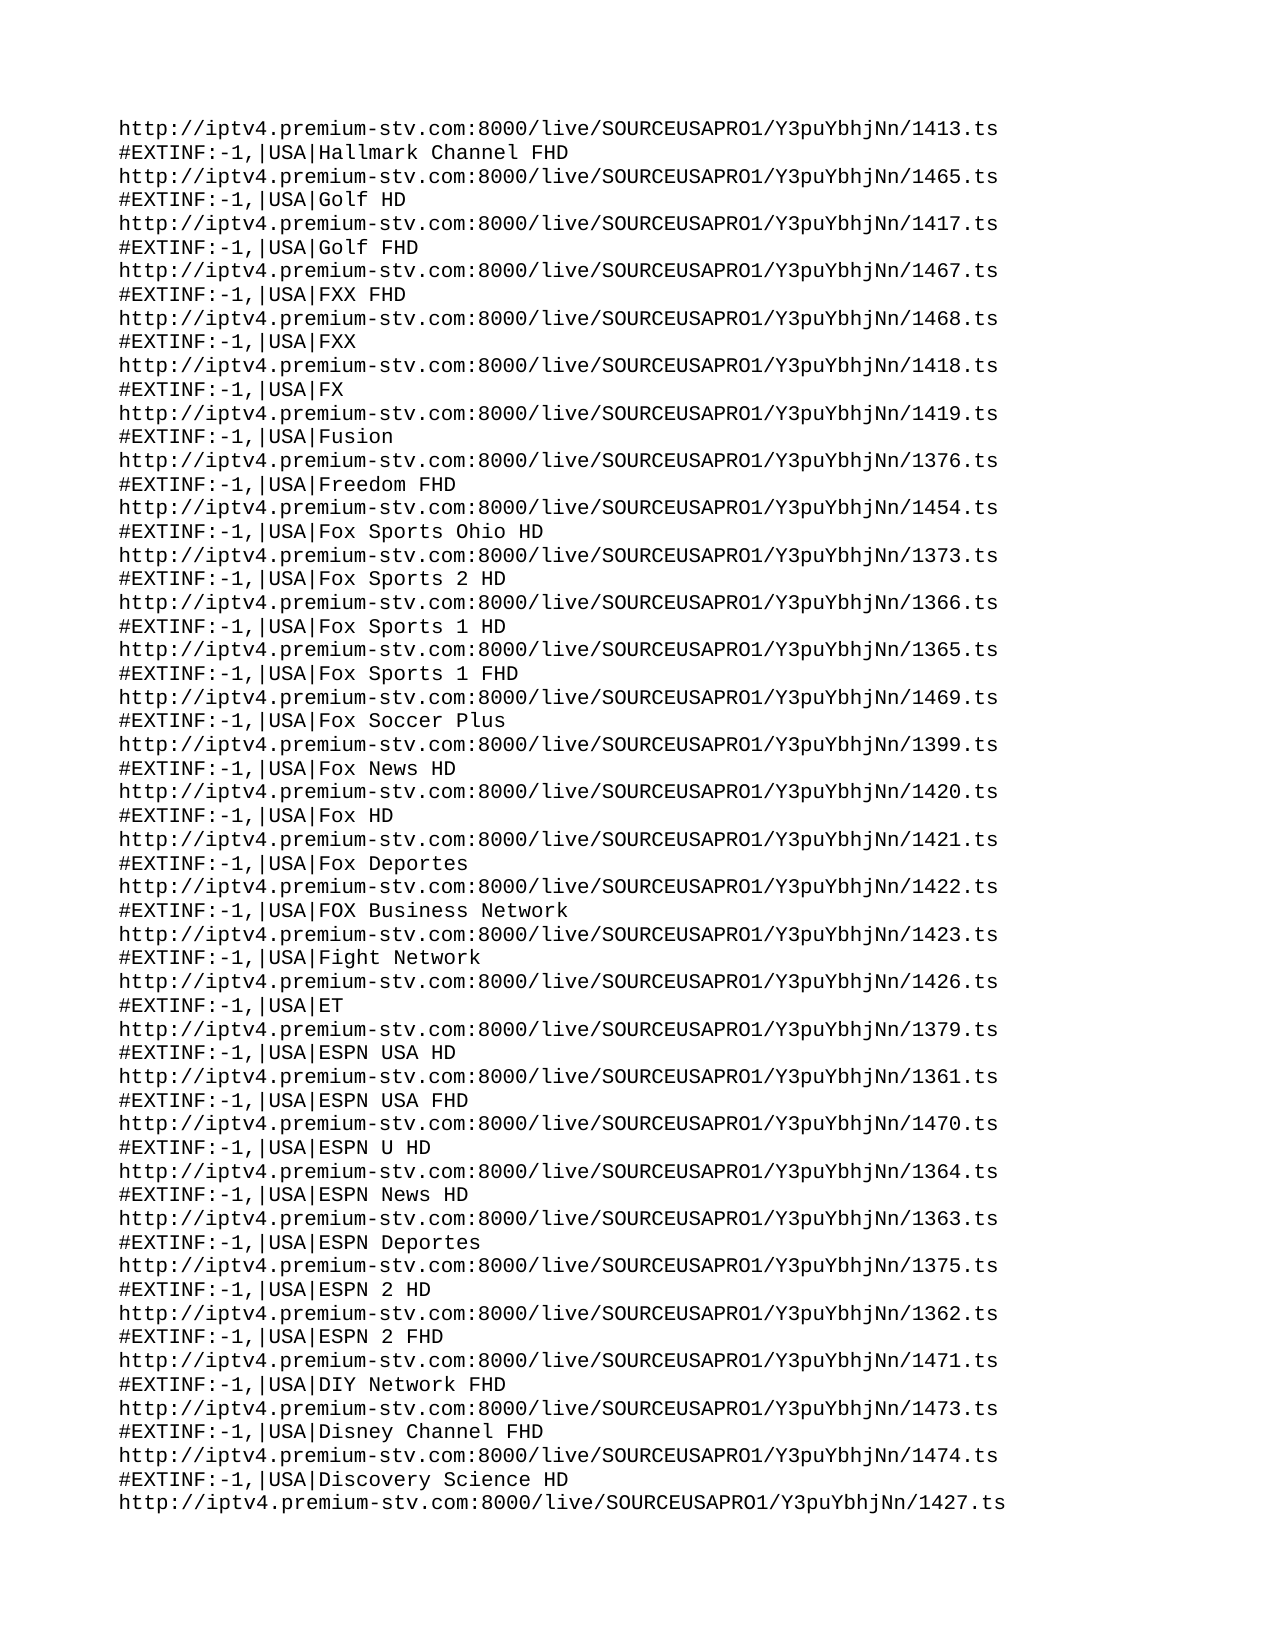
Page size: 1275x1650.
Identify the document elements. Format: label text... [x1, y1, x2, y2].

text http://iptv4.premium-stv.com:8000/live/SOURCEUSAPRO1/Y3puYbhjNn/1421.ts #EXTINF:-1,|USA|Fox Deportes [118, 829, 1006, 876]
text http://iptv4.premium-stv.com:8000/live/SOURCEUSAPRO1/Y3puYbhjNn/1427.ts [118, 1492, 1096, 1516]
text http://iptv4.premium-stv.com:8000/live/SOURCEUSAPRO1/Y3puYbhjNn/1373.ts #EXTINF:-1,|USA|Fox Sports 2 HD [118, 545, 1006, 592]
text http://iptv4.premium-stv.com:8000/live/SOURCEUSAPRO1/Y3puYbhjNn/1375.ts #EXTINF:-1,|USA|ESPN 2 HD [118, 1255, 1006, 1303]
text http://iptv4.premium-stv.com:8000/live/SOURCEUSAPRO1/Y3puYbhjNn/1379.ts #EXTINF:-1,|USA|ESPN USA HD [118, 1018, 1006, 1066]
text http://iptv4.premium-stv.com:8000/live/SOURCEUSAPRO1/Y3puYbhjNn/1420.ts #EXTINF:-1,|USA|Fox HD [118, 782, 1006, 829]
text http://iptv4.premium-stv.com:8000/live/SOURCEUSAPRO1/Y3puYbhjNn/1426.ts #EXTINF:-1,|USA|ET [118, 971, 1006, 1018]
text http://iptv4.premium-stv.com:8000/live/SOURCEUSAPRO1/Y3puYbhjNn/1423.ts #EXTINF:-1,|USA|Fight Network [118, 924, 1006, 971]
text http://iptv4.premium-stv.com:8000/live/SOURCEUSAPRO1/Y3puYbhjNn/1364.ts #EXTINF:-1,|USA|ESPN News HD [118, 1161, 1006, 1208]
text http://iptv4.premium-stv.com:8000/live/SOURCEUSAPRO1/Y3puYbhjNn/1376.ts #EXTINF:-1,|USA|Freedom FHD [118, 450, 1006, 497]
text http://iptv4.premium-stv.com:8000/live/SOURCEUSAPRO1/Y3puYbhjNn/1473.ts #EXTINF:-1,|USA|Disney Channel FHD [118, 1398, 1006, 1445]
text http://iptv4.premium-stv.com:8000/live/SOURCEUSAPRO1/Y3puYbhjNn/1418.ts #EXTINF:-1,|USA|FX [118, 355, 1006, 402]
text http://iptv4.premium-stv.com:8000/live/SOURCEUSAPRO1/Y3puYbhjNn/1366.ts #EXTINF:-1,|USA|Fox Sports 1 HD [118, 592, 1006, 639]
text http://iptv4.premium-stv.com:8000/live/SOURCEUSAPRO1/Y3puYbhjNn/1399.ts #EXTINF:-1,|USA|Fox News HD [118, 734, 1006, 782]
text http://iptv4.premium-stv.com:8000/live/SOURCEUSAPRO1/Y3puYbhjNn/1413.ts #EXTINF:-1,|USA|Hallmark Channel FHD [118, 118, 1006, 166]
text http://iptv4.premium-stv.com:8000/live/SOURCEUSAPRO1/Y3puYbhjNn/1468.ts #EXTINF:-1,|USA|FXX [118, 308, 1006, 355]
text http://iptv4.premium-stv.com:8000/live/SOURCEUSAPRO1/Y3puYbhjNn/1362.ts #EXTINF:-1,|USA|ESPN 2 FHD [118, 1303, 1006, 1350]
text http://iptv4.premium-stv.com:8000/live/SOURCEUSAPRO1/Y3puYbhjNn/1467.ts #EXTINF:-1,|USA|FXX FHD [118, 260, 1006, 308]
text http://iptv4.premium-stv.com:8000/live/SOURCEUSAPRO1/Y3puYbhjNn/1417.ts #EXTINF:-1,|USA|Golf FHD [118, 213, 1006, 260]
text http://iptv4.premium-stv.com:8000/live/SOURCEUSAPRO1/Y3puYbhjNn/1471.ts #EXTINF:-1,|USA|DIY Network FHD [118, 1350, 1006, 1397]
text http://iptv4.premium-stv.com:8000/live/SOURCEUSAPRO1/Y3puYbhjNn/1454.ts #EXTINF:-1,|USA|Fox Sports Ohio HD [118, 497, 1006, 544]
text http://iptv4.premium-stv.com:8000/live/SOURCEUSAPRO1/Y3puYbhjNn/1365.ts #EXTINF:-1,|USA|Fox Sports 1 FHD [118, 639, 1006, 687]
text http://iptv4.premium-stv.com:8000/live/SOURCEUSAPRO1/Y3puYbhjNn/1422.ts #EXTINF:-1,|USA|FOX Business Network [118, 876, 1006, 924]
text http://iptv4.premium-stv.com:8000/live/SOURCEUSAPRO1/Y3puYbhjNn/1469.ts #EXTINF:-1,|USA|Fox Soccer Plus [118, 687, 1006, 734]
text http://iptv4.premium-stv.com:8000/live/SOURCEUSAPRO1/Y3puYbhjNn/1419.ts #EXTINF:-1,|USA|Fusion [118, 402, 1006, 450]
text http://iptv4.premium-stv.com:8000/live/SOURCEUSAPRO1/Y3puYbhjNn/1470.ts #EXTINF:-1,|USA|ESPN U HD [118, 1113, 1006, 1161]
text http://iptv4.premium-stv.com:8000/live/SOURCEUSAPRO1/Y3puYbhjNn/1363.ts #EXTINF:-1,|USA|ESPN Deportes [118, 1208, 1006, 1255]
text http://iptv4.premium-stv.com:8000/live/SOURCEUSAPRO1/Y3puYbhjNn/1465.ts #EXTINF:-1,|USA|Golf HD [118, 166, 1006, 213]
text http://iptv4.premium-stv.com:8000/live/SOURCEUSAPRO1/Y3puYbhjNn/1474.ts #EXTINF:-1,|USA|Discovery Science HD [118, 1445, 1006, 1492]
text http://iptv4.premium-stv.com:8000/live/SOURCEUSAPRO1/Y3puYbhjNn/1361.ts #EXTINF:-1,|USA|ESPN USA FHD [118, 1066, 1006, 1113]
